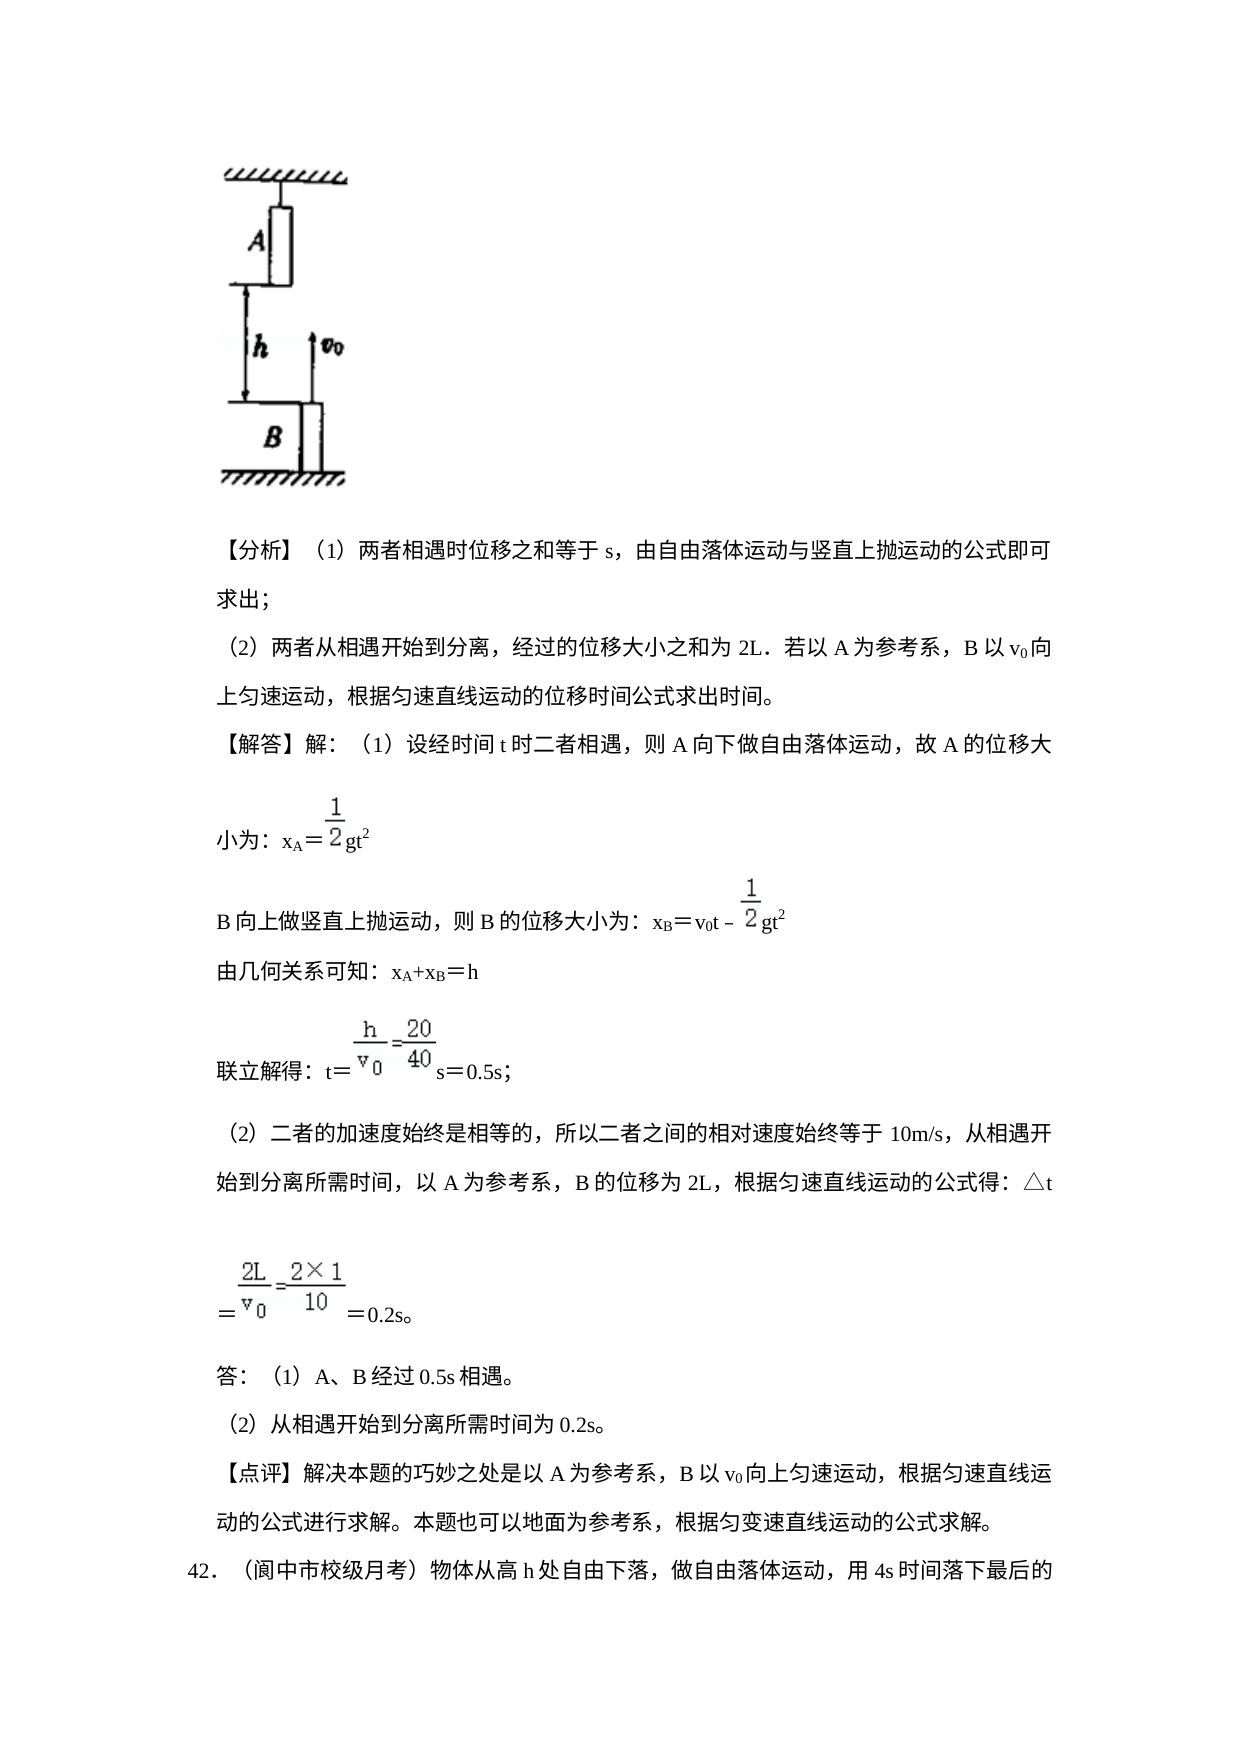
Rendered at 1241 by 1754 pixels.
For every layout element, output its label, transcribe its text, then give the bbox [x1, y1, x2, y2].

picture [237, 1258, 346, 1323]
text 【解答】解：（1）设经时间t时二者相遇，则A向下做自由落体运动，故A的位移大小为：xA＝gt2 [216, 727, 1053, 857]
picture [353, 1015, 437, 1080]
text 【点评】解决本题的巧妙之处是以A为参考系，B以v0向上匀速运动，根据匀速直线运动的公式进行求解。本题也可以地面为参考系，根据匀变速直线运动的公式求解。 [216, 1455, 1053, 1537]
text 由几何关系可知：xA+xB＝h [216, 954, 1053, 986]
text 联立解得：t＝s＝0.5s； [216, 1002, 1053, 1099]
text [187, 1552, 1053, 1585]
text （2）二者的加速度始终是相等的，所以二者之间的相对速度始终等于10m/s，从相遇开始到分离所需时间，以A为参考系，B的位移为2L，根据匀速直线运动的公式得：△t＝＝0.2s。 [216, 1115, 1053, 1343]
text 答：（1）A、B经过0.5s相遇。 [216, 1359, 1053, 1391]
text B向上做竖直上抛运动，则B的位移大小为：xB＝v0t﹣gt2 [216, 873, 1053, 938]
picture [216, 162, 354, 492]
picture [324, 793, 345, 849]
text （2）两者从相遇开始到分离，经过的位移大小之和为2L．若以A为参考系，B以v0向上匀速运动，根据匀速直线运动的位移时间公式求出时间。 [216, 630, 1053, 711]
text 【分析】（1）两者相遇时位移之和等于s，由自由落体运动与竖直上抛运动的公式即可求出； [216, 533, 1053, 614]
text （2）从相遇开始到分离所需时间为0.2s。 [216, 1407, 1053, 1439]
picture [740, 874, 761, 930]
